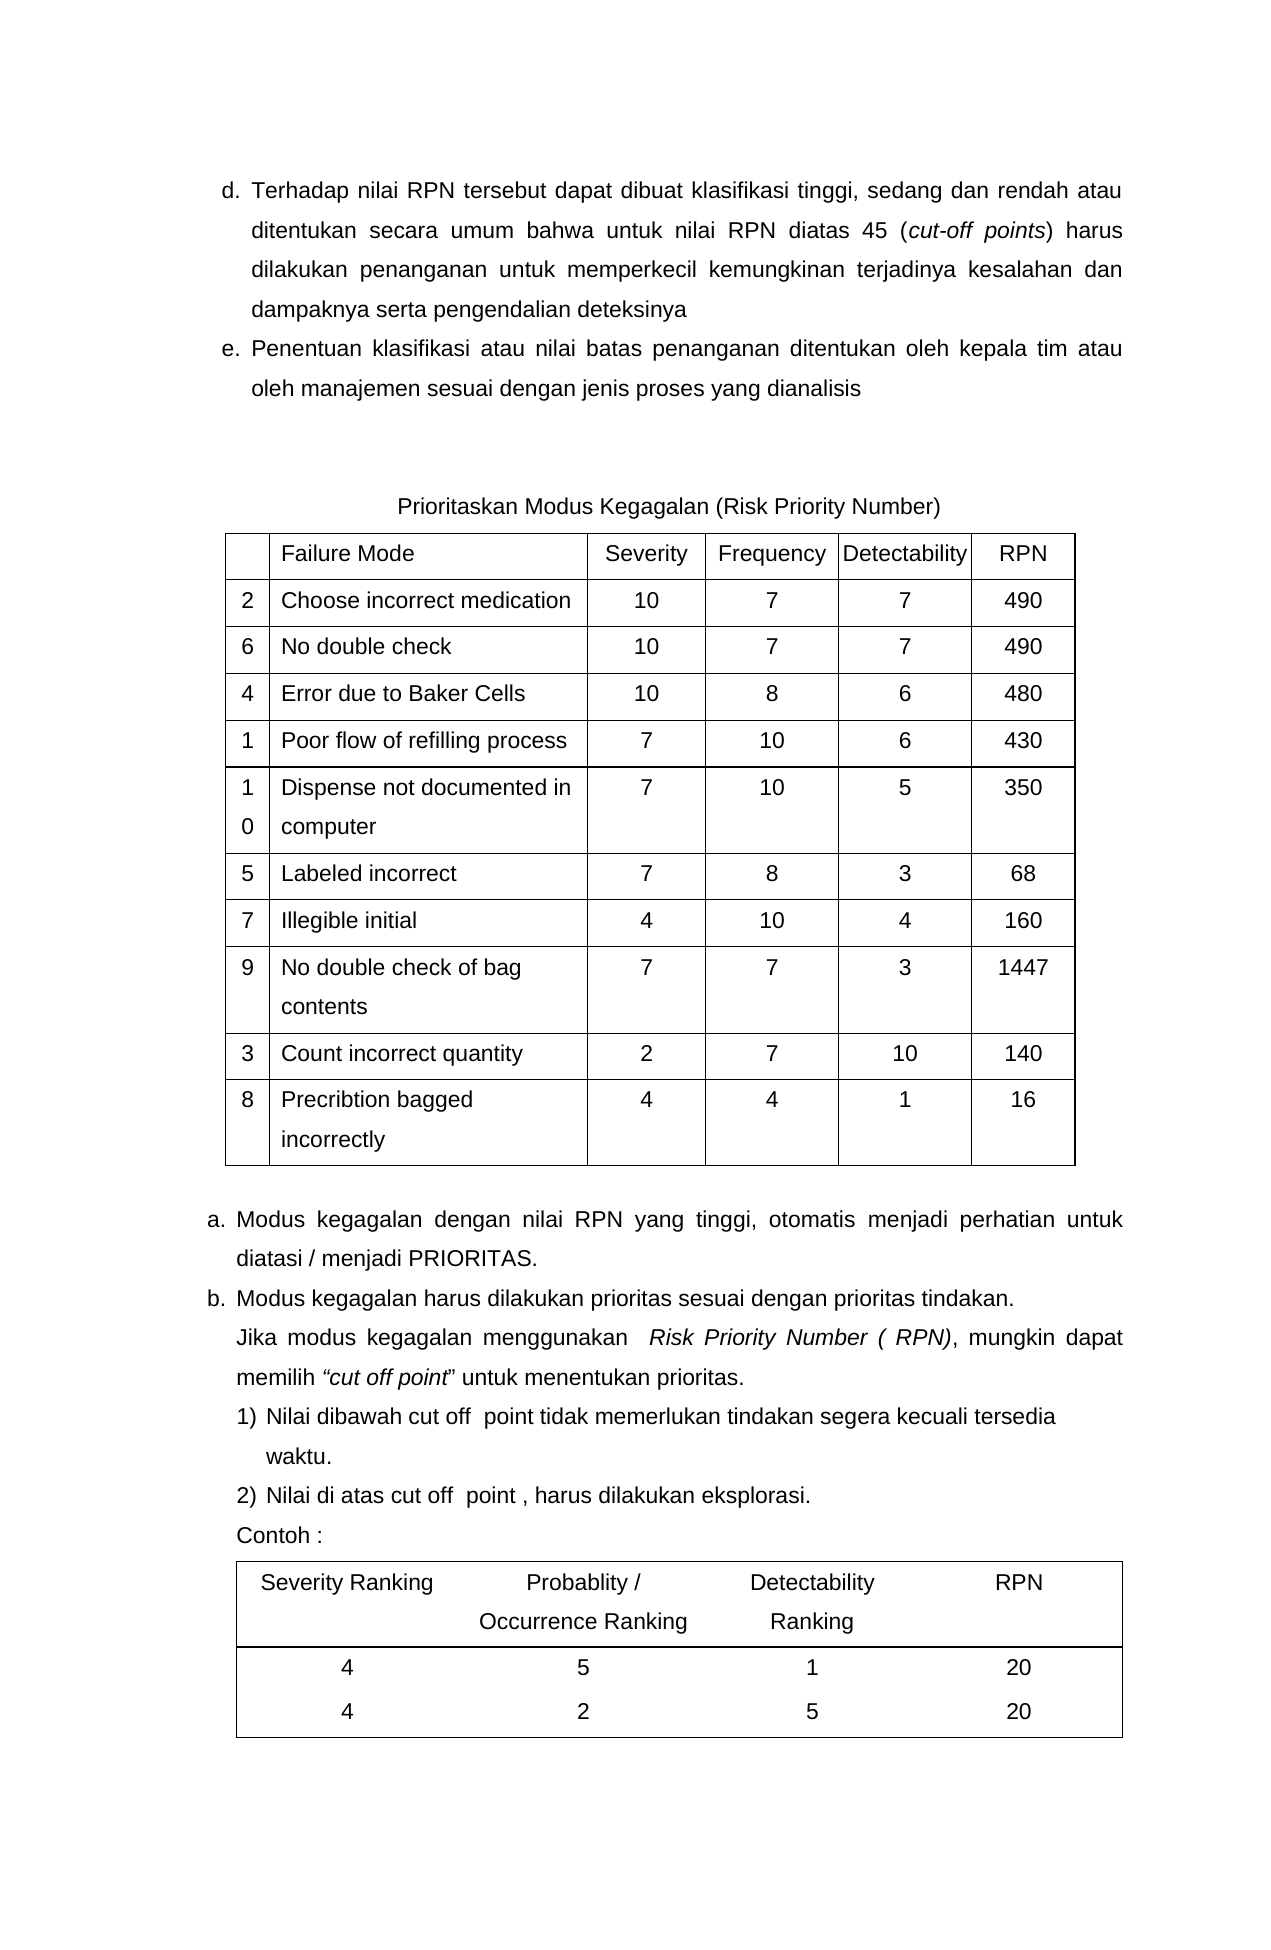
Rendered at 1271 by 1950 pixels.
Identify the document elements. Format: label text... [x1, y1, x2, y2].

list Prioritaskan Modus Kegagalan (Risk Priority Number) [215, 493, 1123, 519]
table_cell 4 [588, 900, 705, 946]
table_cell 5 [709, 1692, 915, 1737]
table_cell 16 [972, 1080, 1074, 1165]
table_cell 10 [706, 768, 838, 853]
table_cell 140 [972, 1034, 1074, 1079]
table_cell 3 [226, 1034, 269, 1079]
list Modus kegagalan dengan nilai RPN yang tinggi, otomatis menjadi perhatian untuk diatasi / menjadi PRIORITAS. [207, 1206, 1123, 1272]
table_cell 6 [226, 627, 269, 673]
table_cell 8 [706, 854, 838, 899]
table_cell 7 [706, 1034, 838, 1079]
table_cell No double check of bag contents [270, 947, 587, 1032]
table_cell No double check [270, 627, 587, 673]
table_header Probablity / Occurrence Ranking [458, 1562, 709, 1646]
list Jika modus kegagalan menggunakan Risk Priority Number ( RPN), mungkin dapat memilih “cut off point” untuk menentukan prioritas. [236, 1324, 1123, 1390]
text Contoh : [236, 1522, 1123, 1548]
table_cell 5 [458, 1648, 709, 1692]
table_cell 430 [972, 721, 1074, 766]
table_cell 3 [839, 947, 971, 1032]
table_cell 7 [226, 900, 269, 946]
table_cell 6 [839, 721, 971, 766]
table_cell 7 [588, 947, 705, 1032]
table_cell 7 [839, 580, 971, 626]
table_cell 1 [226, 721, 269, 766]
table_header Failure Mode [270, 534, 587, 579]
table_cell Choose incorrect medication [270, 580, 587, 626]
table_cell 10 [588, 580, 705, 626]
table_cell 4 [588, 1080, 705, 1165]
table_header Severity [588, 534, 705, 579]
table_cell 2 [588, 1034, 705, 1079]
table_cell 7 [588, 768, 705, 853]
list Nilai di atas cut off point , harus dilakukan eksplorasi. [236, 1482, 1123, 1509]
table_cell 4 [839, 900, 971, 946]
table_cell 3 [839, 854, 971, 899]
table_header Detectability Ranking [709, 1562, 915, 1646]
table_cell 4 [237, 1692, 458, 1737]
table_cell 5 [839, 768, 971, 853]
table_cell 20 [915, 1692, 1122, 1737]
table_cell 10 [226, 768, 269, 853]
table_cell Error due to Baker Cells [270, 674, 587, 719]
table_cell 4 [706, 1080, 838, 1165]
table_cell 1 [709, 1648, 915, 1692]
table_cell 480 [972, 674, 1074, 719]
table_header [226, 534, 269, 579]
table_cell 9 [226, 947, 269, 1032]
table_cell 7 [839, 627, 971, 673]
table_cell 10 [588, 627, 705, 673]
table_cell 20 [915, 1648, 1122, 1692]
table_cell 10 [706, 900, 838, 946]
table_cell Poor flow of refilling process [270, 721, 587, 766]
list Terhadap nilai RPN tersebut dapat dibuat klasifikasi tinggi, sedang dan rendah atau ditentukan secara umum bahwa untuk nilai RPN diatas 45 (cut-off points) harus dilakukan penanganan untuk memperkecil kemungkinan terjadinya kesalahan dan dampaknya serta pengendalian deteksinya [221, 177, 1123, 322]
table_cell 7 [588, 854, 705, 899]
table_cell 6 [839, 674, 971, 719]
table_cell 490 [972, 627, 1074, 673]
list Modus kegagalan harus dilakukan prioritas sesuai dengan prioritas tindakan. [207, 1285, 1123, 1311]
table_cell 7 [706, 580, 838, 626]
table_cell 10 [588, 674, 705, 719]
table_header RPN [972, 534, 1074, 579]
table_cell 5 [226, 854, 269, 899]
table_cell 8 [226, 1080, 269, 1165]
table_header Detectability [839, 534, 971, 579]
table_header Severity Ranking [237, 1562, 458, 1646]
table_cell 7 [706, 627, 838, 673]
list Penentuan klasifikasi atau nilai batas penanganan ditentukan oleh kepala tim atau oleh manajemen sesuai dengan jenis proses yang dianalisis [221, 335, 1123, 401]
table_cell Count incorrect quantity [270, 1034, 587, 1079]
table_cell 68 [972, 854, 1074, 899]
table_cell 350 [972, 768, 1074, 853]
table_cell Dispense not documented in computer [270, 768, 587, 853]
table_cell Labeled incorrect [270, 854, 587, 899]
table_cell 7 [588, 721, 705, 766]
table_cell Illegible initial [270, 900, 587, 946]
table_cell 160 [972, 900, 1074, 946]
list Nilai dibawah cut off point tidak memerlukan tindakan segera kecuali tersedia waktu. [236, 1403, 1123, 1469]
table_cell 10 [839, 1034, 971, 1079]
table_cell 7 [706, 947, 838, 1032]
table_cell 1447 [972, 947, 1074, 1032]
table_header Frequency [706, 534, 838, 579]
table_cell Precribtion bagged incorrectly [270, 1080, 587, 1165]
table_cell 490 [972, 580, 1074, 626]
table_cell 8 [706, 674, 838, 719]
table_cell 4 [226, 674, 269, 719]
table_cell 2 [458, 1692, 709, 1737]
table_cell 10 [706, 721, 838, 766]
table_cell 1 [839, 1080, 971, 1165]
table_cell 2 [226, 580, 269, 626]
table_header RPN [915, 1562, 1122, 1646]
table_cell 4 [237, 1648, 458, 1692]
